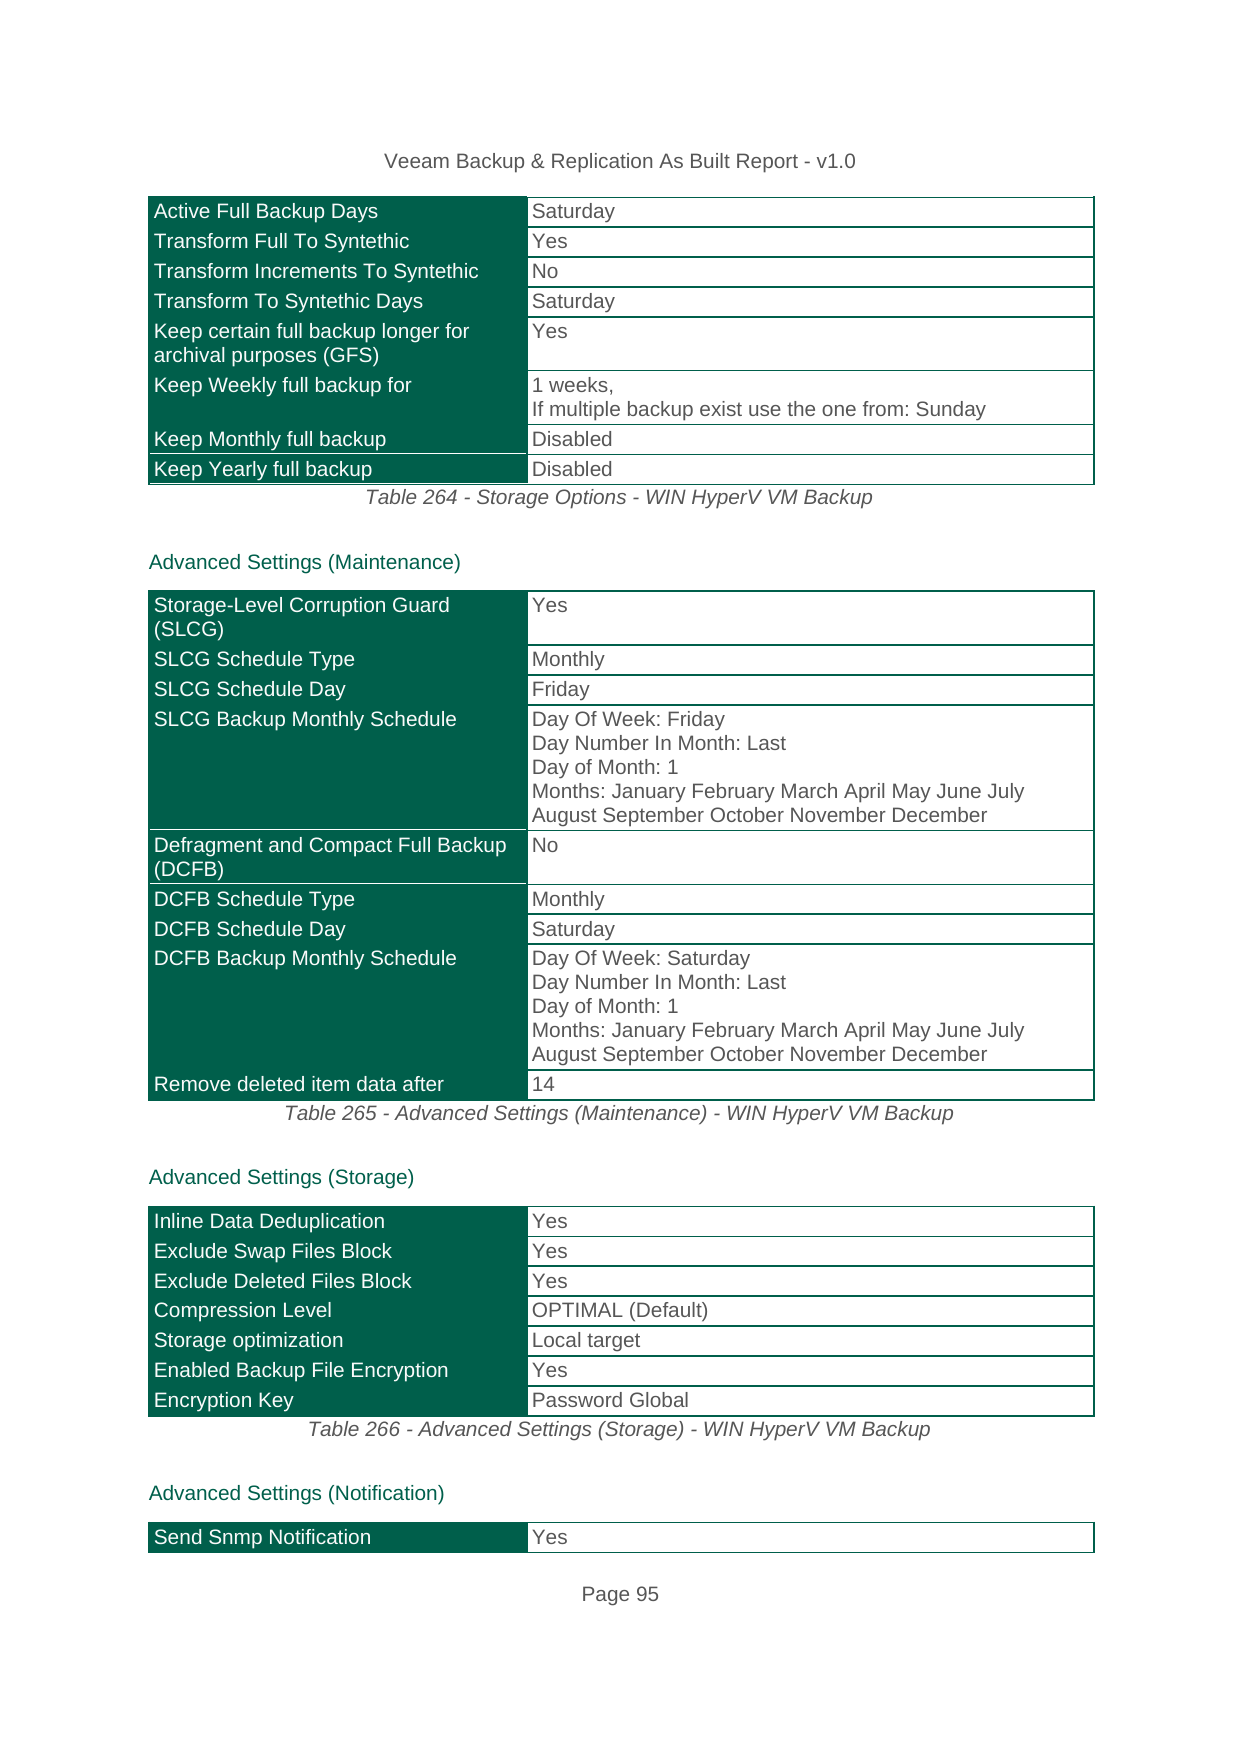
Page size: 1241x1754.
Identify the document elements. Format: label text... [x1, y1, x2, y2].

text Table 266 - Advanced Settings (Storage) - WIN HyperV VM Backup [148, 1417, 1092, 1440]
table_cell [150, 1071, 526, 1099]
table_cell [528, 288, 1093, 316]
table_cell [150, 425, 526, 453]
text Table 264 - Storage Options - WIN HyperV VM Backup [148, 485, 1092, 509]
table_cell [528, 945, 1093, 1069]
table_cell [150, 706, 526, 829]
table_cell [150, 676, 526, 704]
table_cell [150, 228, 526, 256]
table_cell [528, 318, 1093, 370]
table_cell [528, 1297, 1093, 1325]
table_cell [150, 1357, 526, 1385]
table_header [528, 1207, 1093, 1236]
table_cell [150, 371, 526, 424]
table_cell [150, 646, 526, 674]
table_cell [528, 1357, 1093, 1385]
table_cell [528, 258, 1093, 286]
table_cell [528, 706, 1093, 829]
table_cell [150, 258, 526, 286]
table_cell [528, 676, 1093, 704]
subtitle Advanced Settings (Storage) [148, 1165, 1092, 1189]
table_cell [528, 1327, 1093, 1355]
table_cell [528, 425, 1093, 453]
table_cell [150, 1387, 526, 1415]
subtitle Advanced Settings (Notification) [148, 1481, 1092, 1505]
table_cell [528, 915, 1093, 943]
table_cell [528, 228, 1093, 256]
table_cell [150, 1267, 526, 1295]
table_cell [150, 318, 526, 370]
subtitle Advanced Settings (Maintenance) [148, 549, 1092, 573]
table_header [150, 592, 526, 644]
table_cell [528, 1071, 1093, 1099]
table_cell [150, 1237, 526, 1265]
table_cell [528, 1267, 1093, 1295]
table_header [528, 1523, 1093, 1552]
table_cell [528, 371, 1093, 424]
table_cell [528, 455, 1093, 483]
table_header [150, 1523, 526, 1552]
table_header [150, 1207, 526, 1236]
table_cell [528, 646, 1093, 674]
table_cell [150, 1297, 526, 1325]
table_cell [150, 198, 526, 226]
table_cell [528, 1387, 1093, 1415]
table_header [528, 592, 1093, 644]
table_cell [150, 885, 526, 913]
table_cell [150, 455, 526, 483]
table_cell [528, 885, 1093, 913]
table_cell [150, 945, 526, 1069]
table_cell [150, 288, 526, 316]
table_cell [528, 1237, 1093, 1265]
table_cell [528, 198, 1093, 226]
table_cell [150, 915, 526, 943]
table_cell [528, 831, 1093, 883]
text Table 265 - Advanced Settings (Maintenance) - WIN HyperV VM Backup [148, 1101, 1092, 1124]
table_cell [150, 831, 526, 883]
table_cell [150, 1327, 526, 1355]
